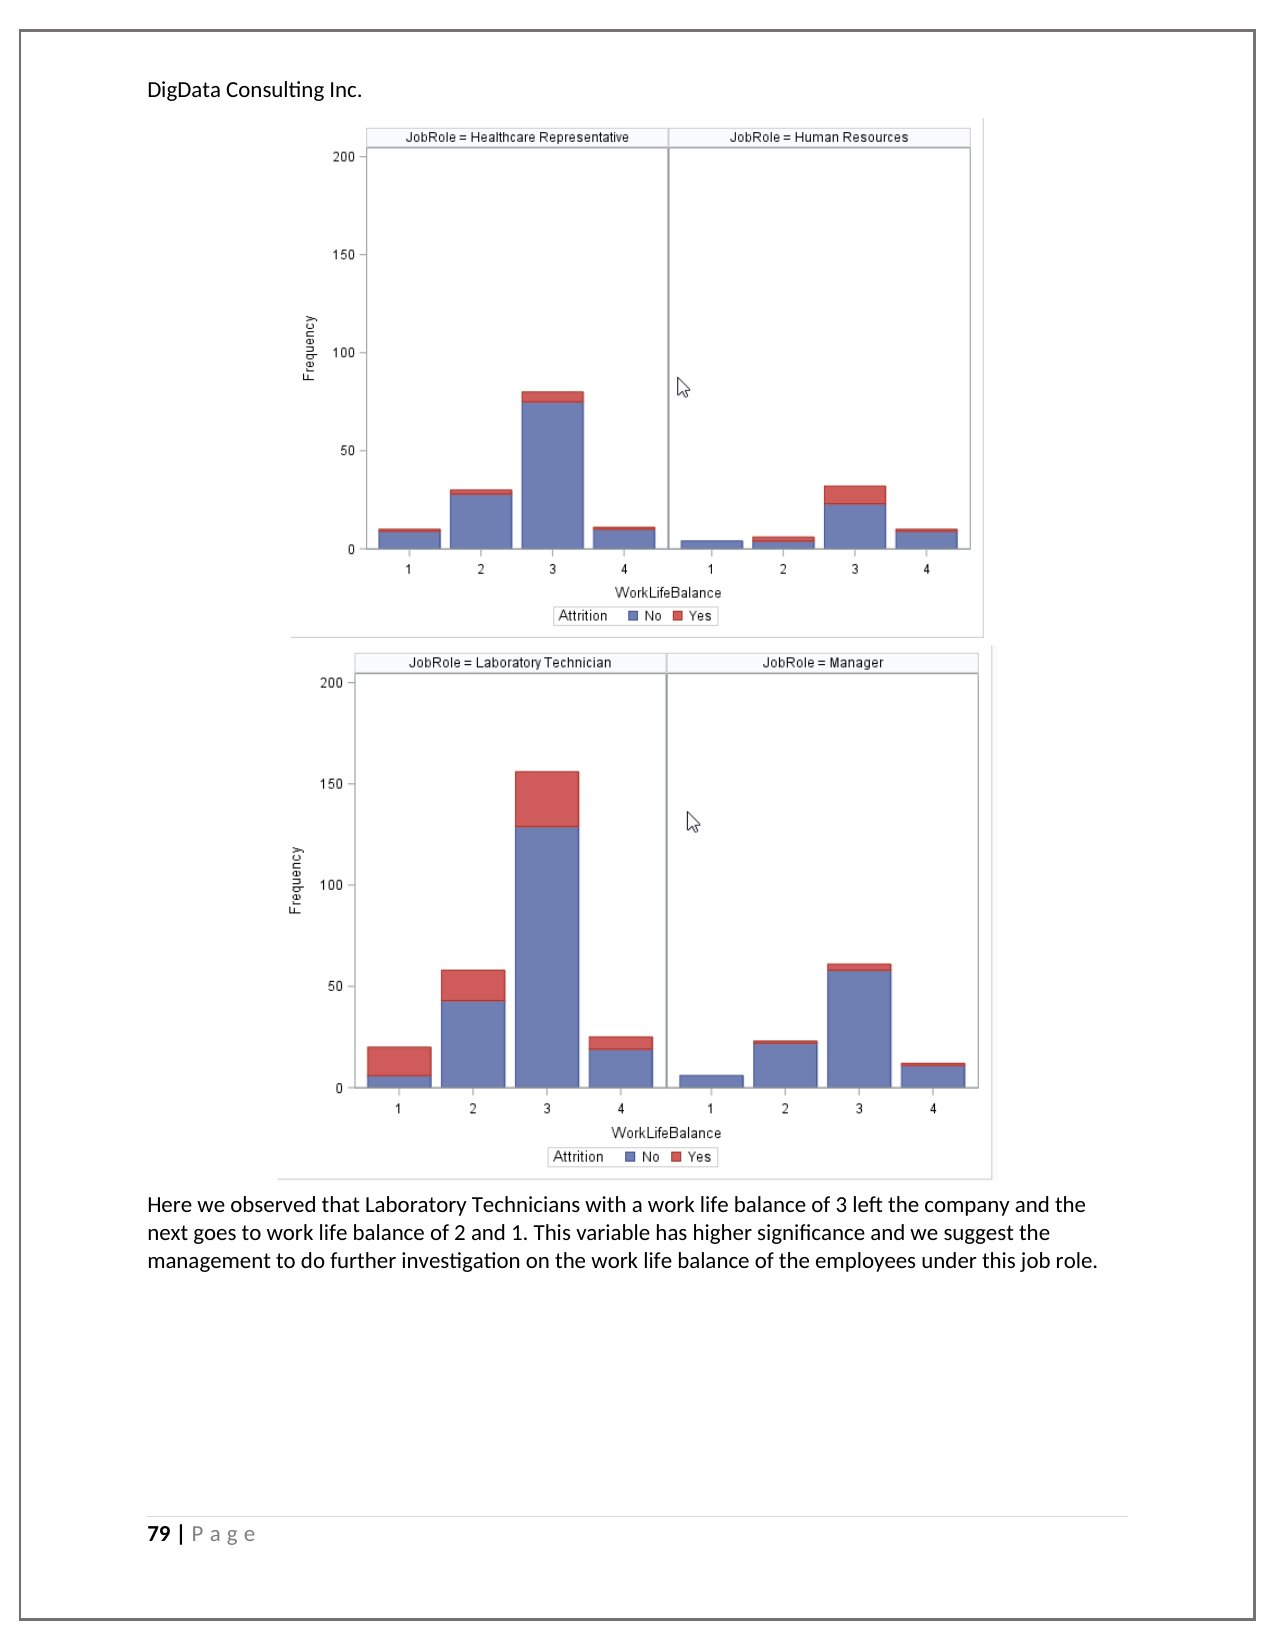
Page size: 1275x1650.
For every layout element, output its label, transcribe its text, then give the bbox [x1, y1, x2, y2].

text Here we observed that Laboratory Technicians with a work life balance of 3 left the company and the next goes to work life balance of 2 and 1. This variable has higher significance and we suggest the management to do further investigation on the work life balance of the employees under this job role. [147, 1190, 1128, 1274]
picture [291, 118, 985, 638]
picture [277, 645, 998, 1182]
